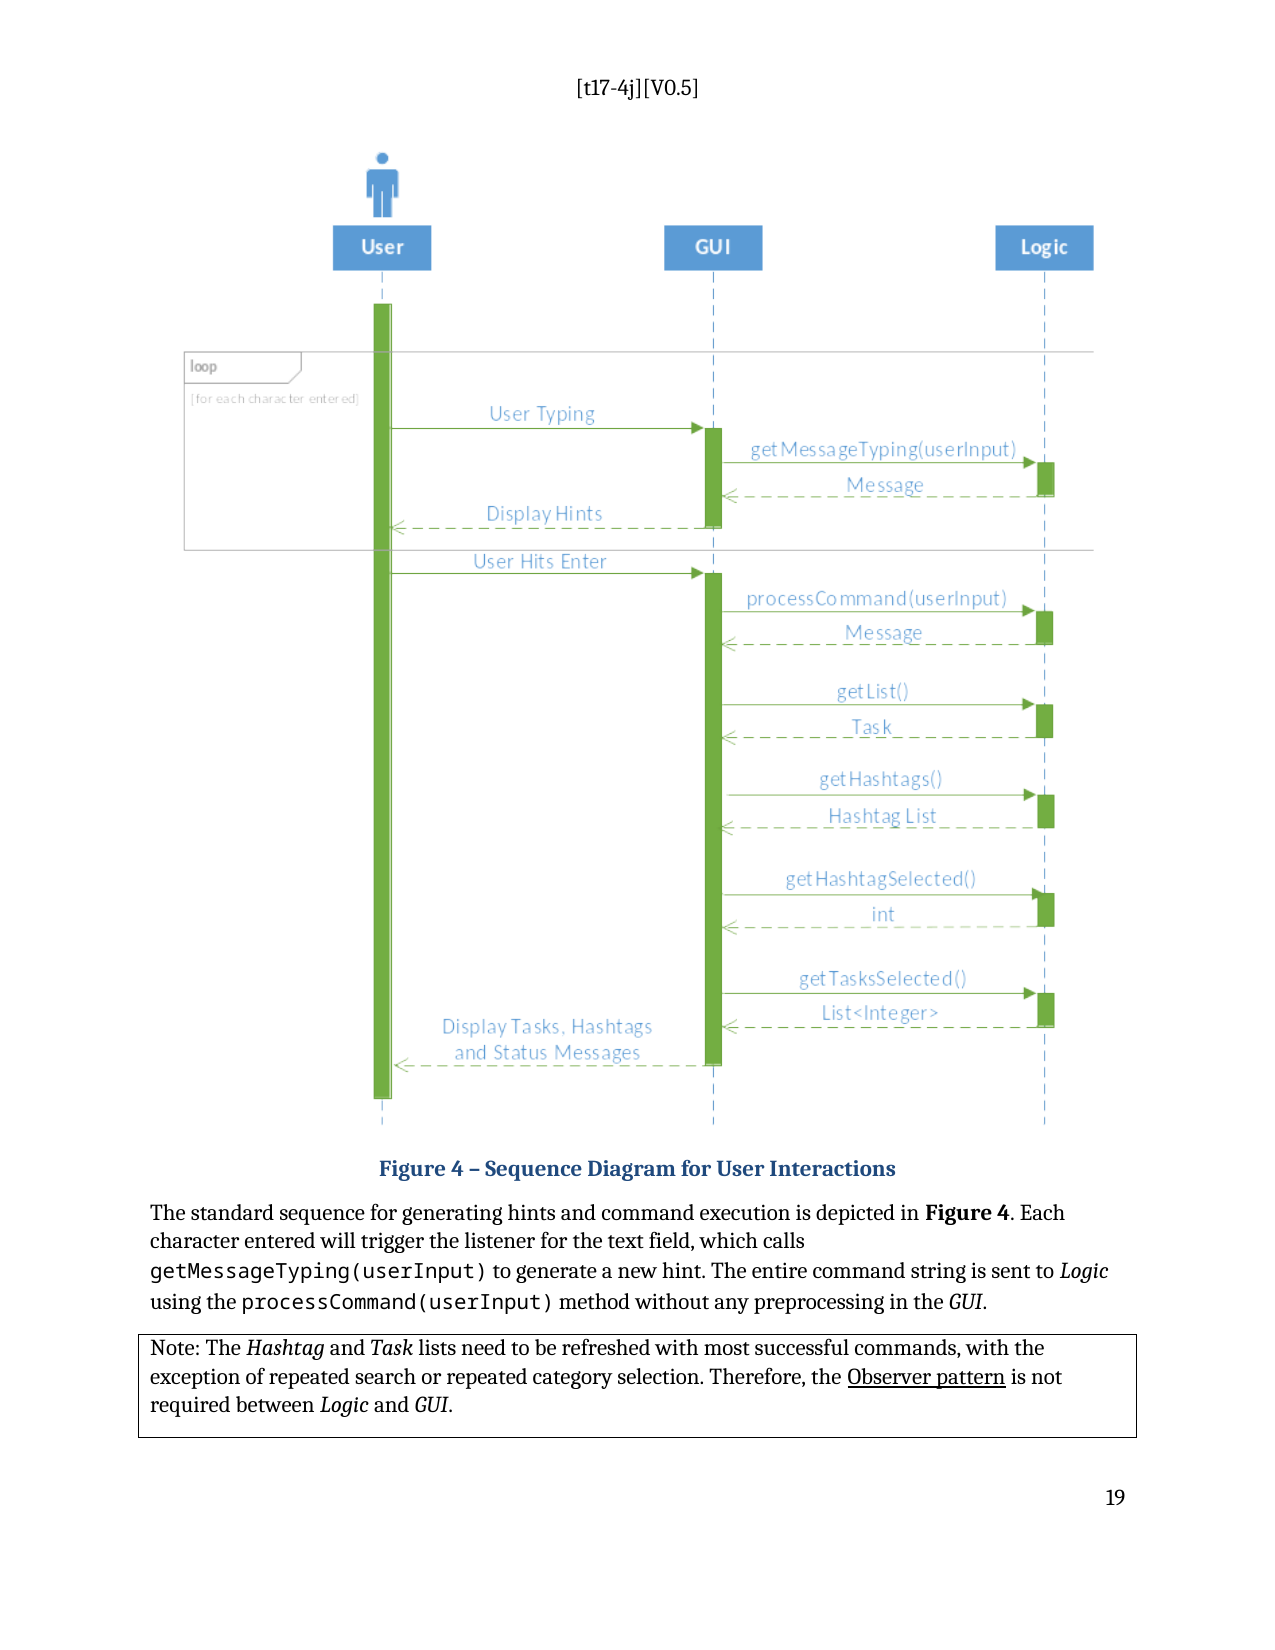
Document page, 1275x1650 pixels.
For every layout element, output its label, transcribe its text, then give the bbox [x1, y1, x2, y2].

text The standard sequence for generating hints and command execution is depicted in Figure 4. Each character entered will trigger the listener for the text field, which calls getMessageTyping(userInput) to generate a new hint. The entire command string is sent to Logic using the processCommand(userInput) method without any preprocessing in the GUI. [150, 1199, 1125, 1315]
table_header Note: The Hashtag and Task lists need to be refreshed with most successful commands, with the exception of repeated search or repeated category selection. Therefore, the Observer pattern is not required between Logic and GUI. [139, 1335, 1136, 1437]
